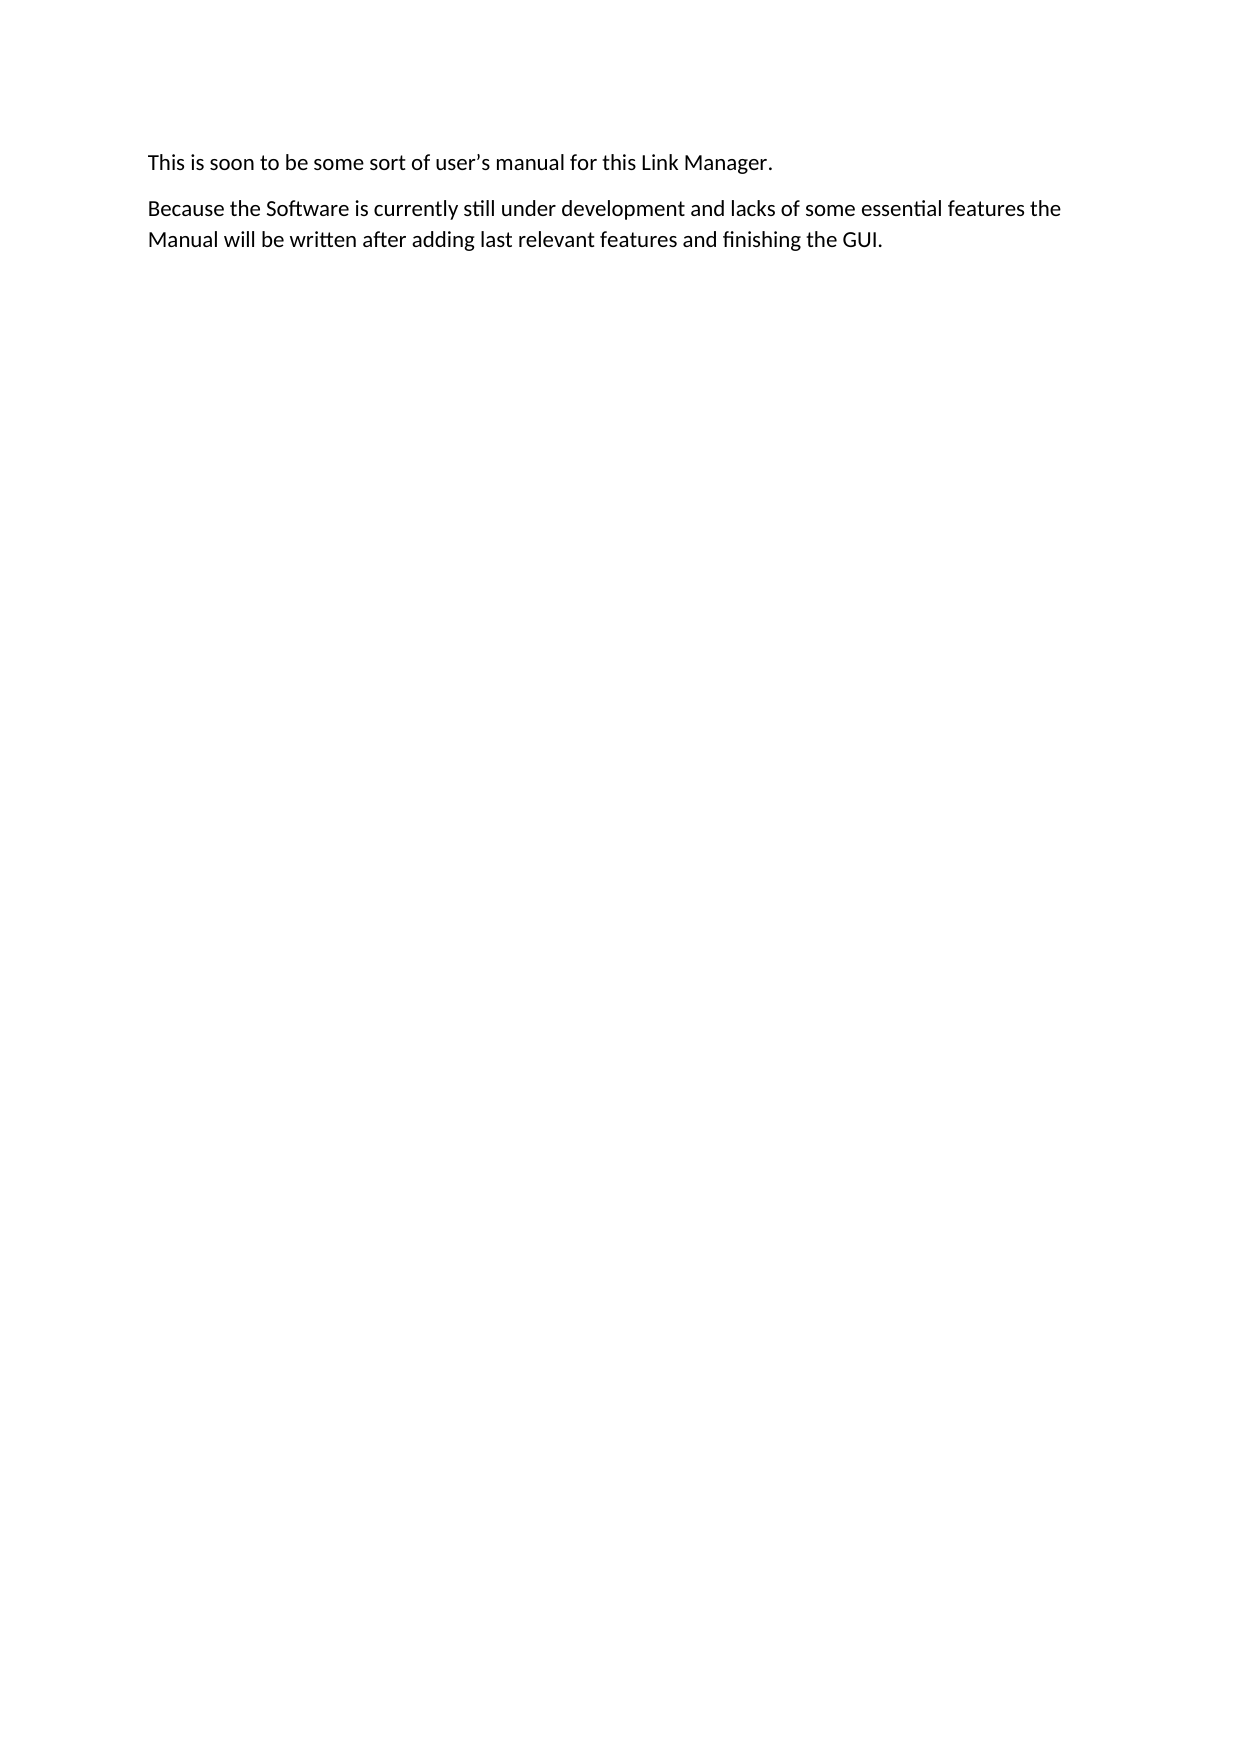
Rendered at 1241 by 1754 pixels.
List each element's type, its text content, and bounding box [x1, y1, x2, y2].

text Because the Software is currently still under development and lacks of some essential features the Manual will be written after adding last relevant features and finishing the GUI. [148, 194, 1093, 253]
text This is soon to be some sort of user’s manual for this Link Manager. [148, 148, 1093, 176]
